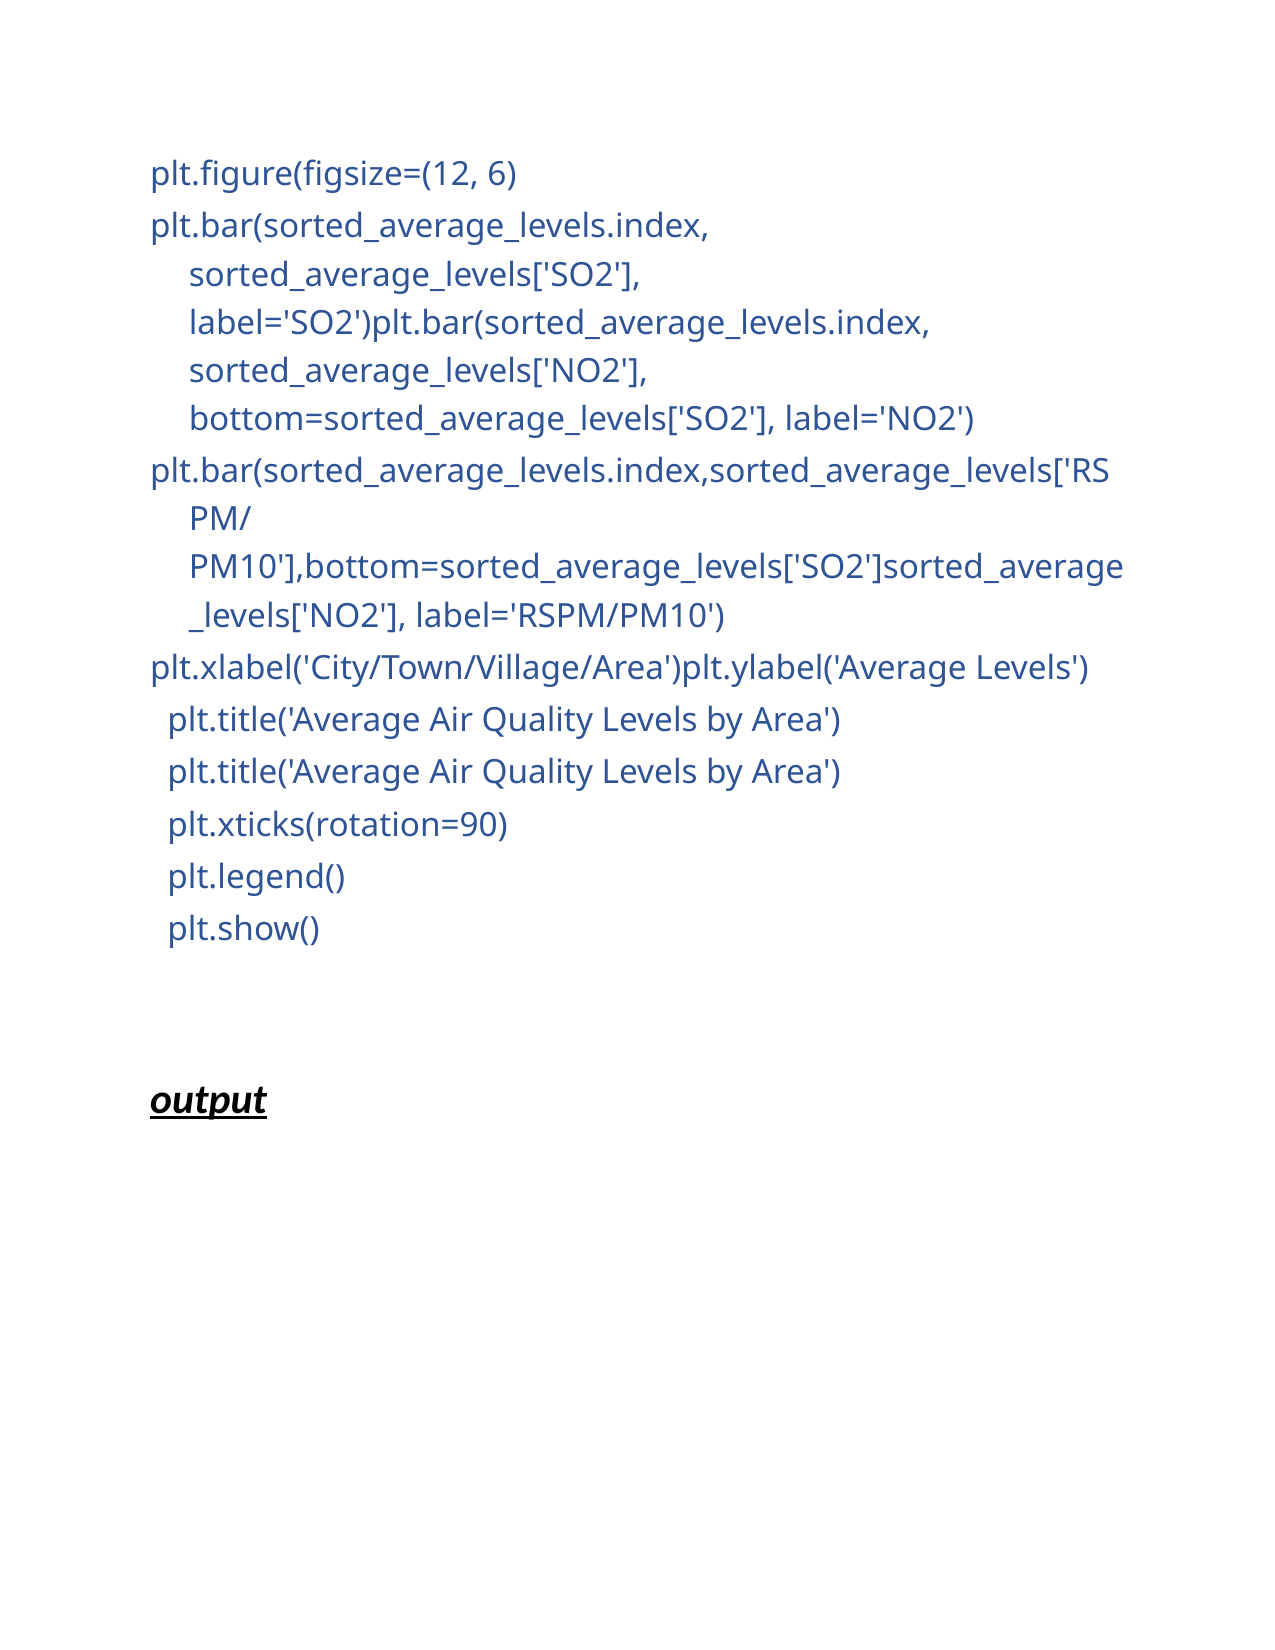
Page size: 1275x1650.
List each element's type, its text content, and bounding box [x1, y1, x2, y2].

subtitle plt.figure(figsize=(12, 6) [150, 150, 1125, 195]
subtitle plt.title('Average Air Quality Levels by Area') [150, 696, 1125, 741]
subtitle plt.show() [150, 905, 1125, 951]
subtitle plt.title('Average Air Quality Levels by Area') [150, 748, 1125, 794]
subtitle plt.bar(sorted_average_levels.index, sorted_average_levels['SO2'], label='SO2')plt.bar(sorted_average_levels.index, sorted_average_levels['NO2'], bottom=sorted_average_levels['SO2'], label='NO2') [150, 202, 1125, 440]
subtitle plt.xlabel('City/Town/Village/Area')plt.ylabel('Average Levels') [150, 644, 1125, 689]
subtitle plt.bar(sorted_average_levels.index,sorted_average_levels['RSPM/PM10'],bottom=sorted_average_levels['SO2']sorted_average_levels['NO2'], label='RSPM/PM10') [150, 447, 1125, 637]
text output [150, 1073, 1125, 1124]
subtitle plt.xticks(rotation=90) [150, 801, 1125, 846]
subtitle plt.legend() [150, 853, 1125, 898]
